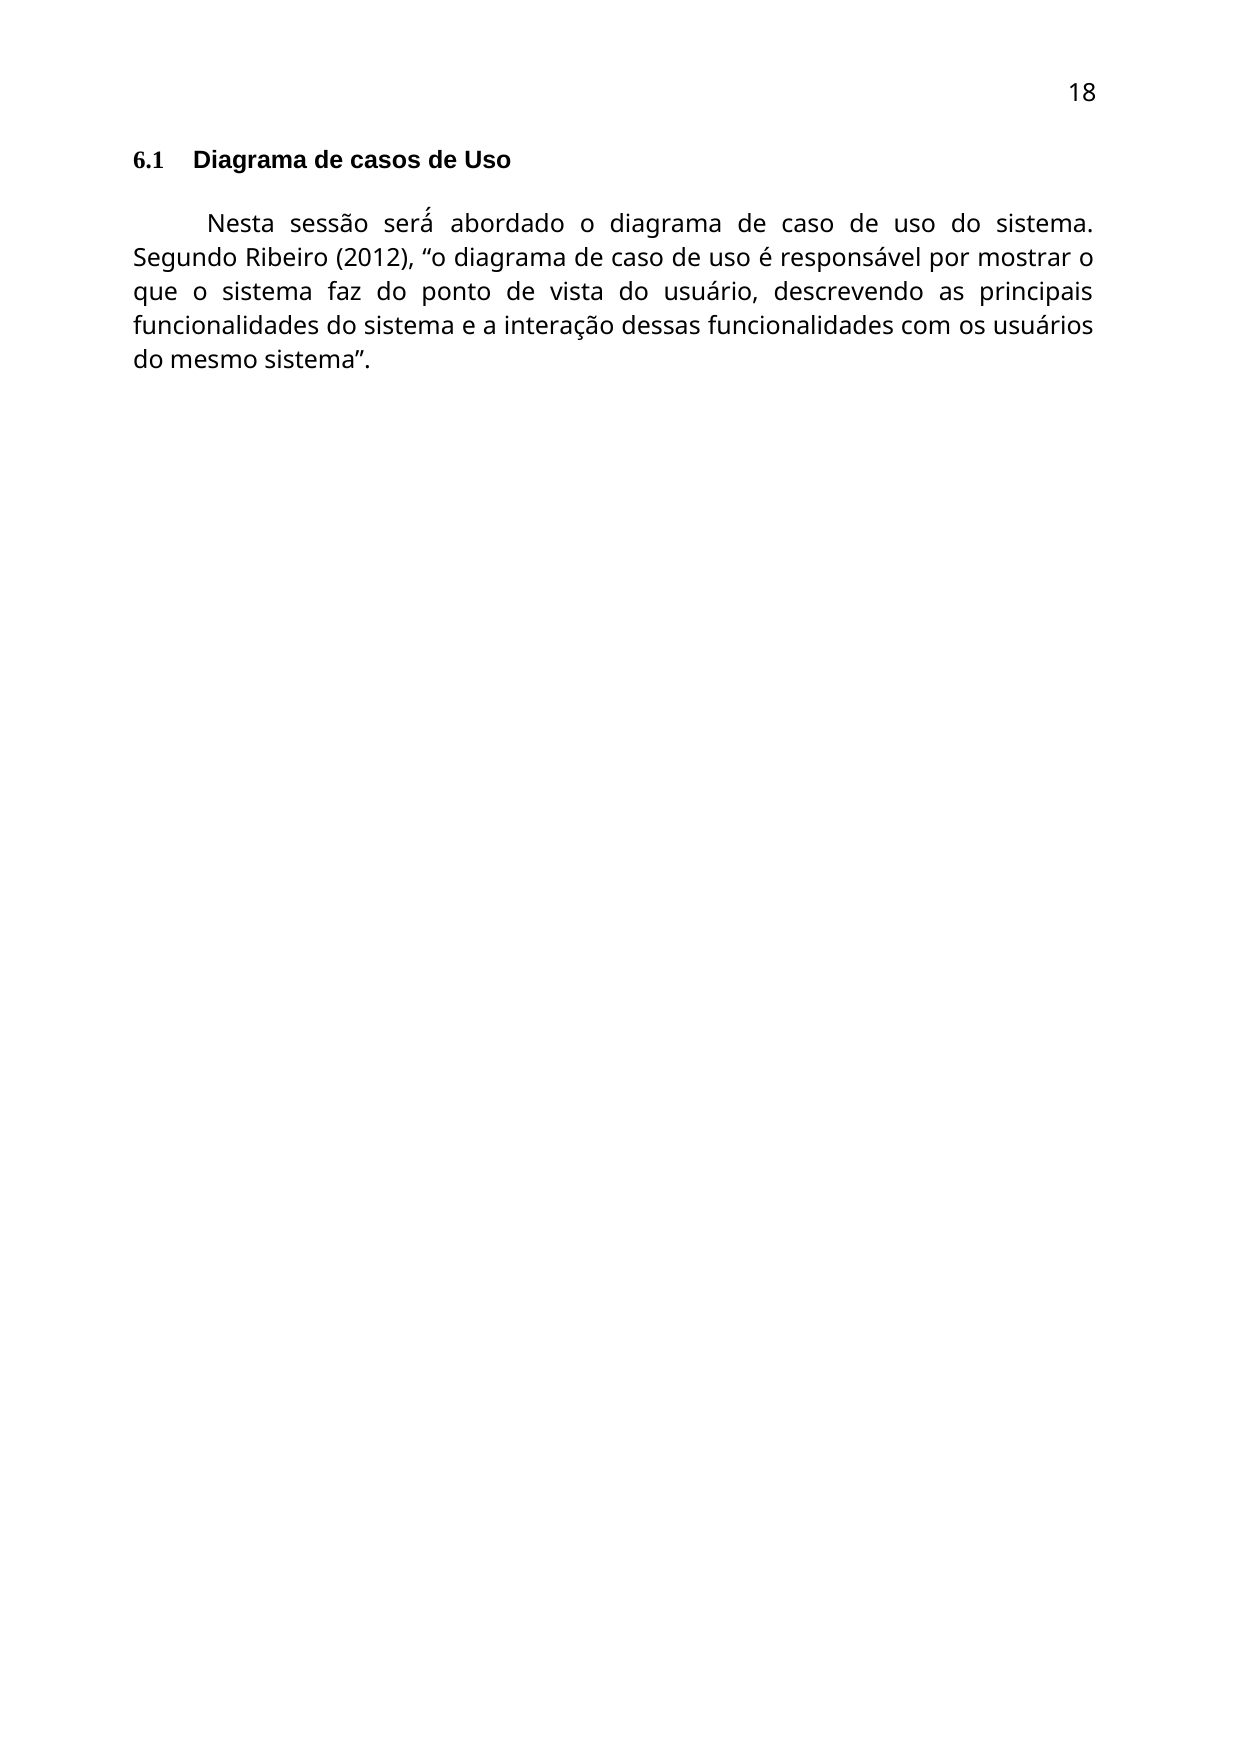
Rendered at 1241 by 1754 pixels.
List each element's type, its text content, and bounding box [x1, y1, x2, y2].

subtitle Diagrama de casos de Uso [133, 145, 1232, 174]
text Nesta sessão será́ abordado o diagrama de caso de uso do sistema. Segundo Ribeiro (2012), “o diagrama de caso de uso é responsável por mostrar o que o sistema faz do ponto de vista do usuário, descrevendo as principais funcionalidades do sistema e a interação dessas funcionalidades com os usuários do mesmo sistema”. [133, 205, 1094, 376]
